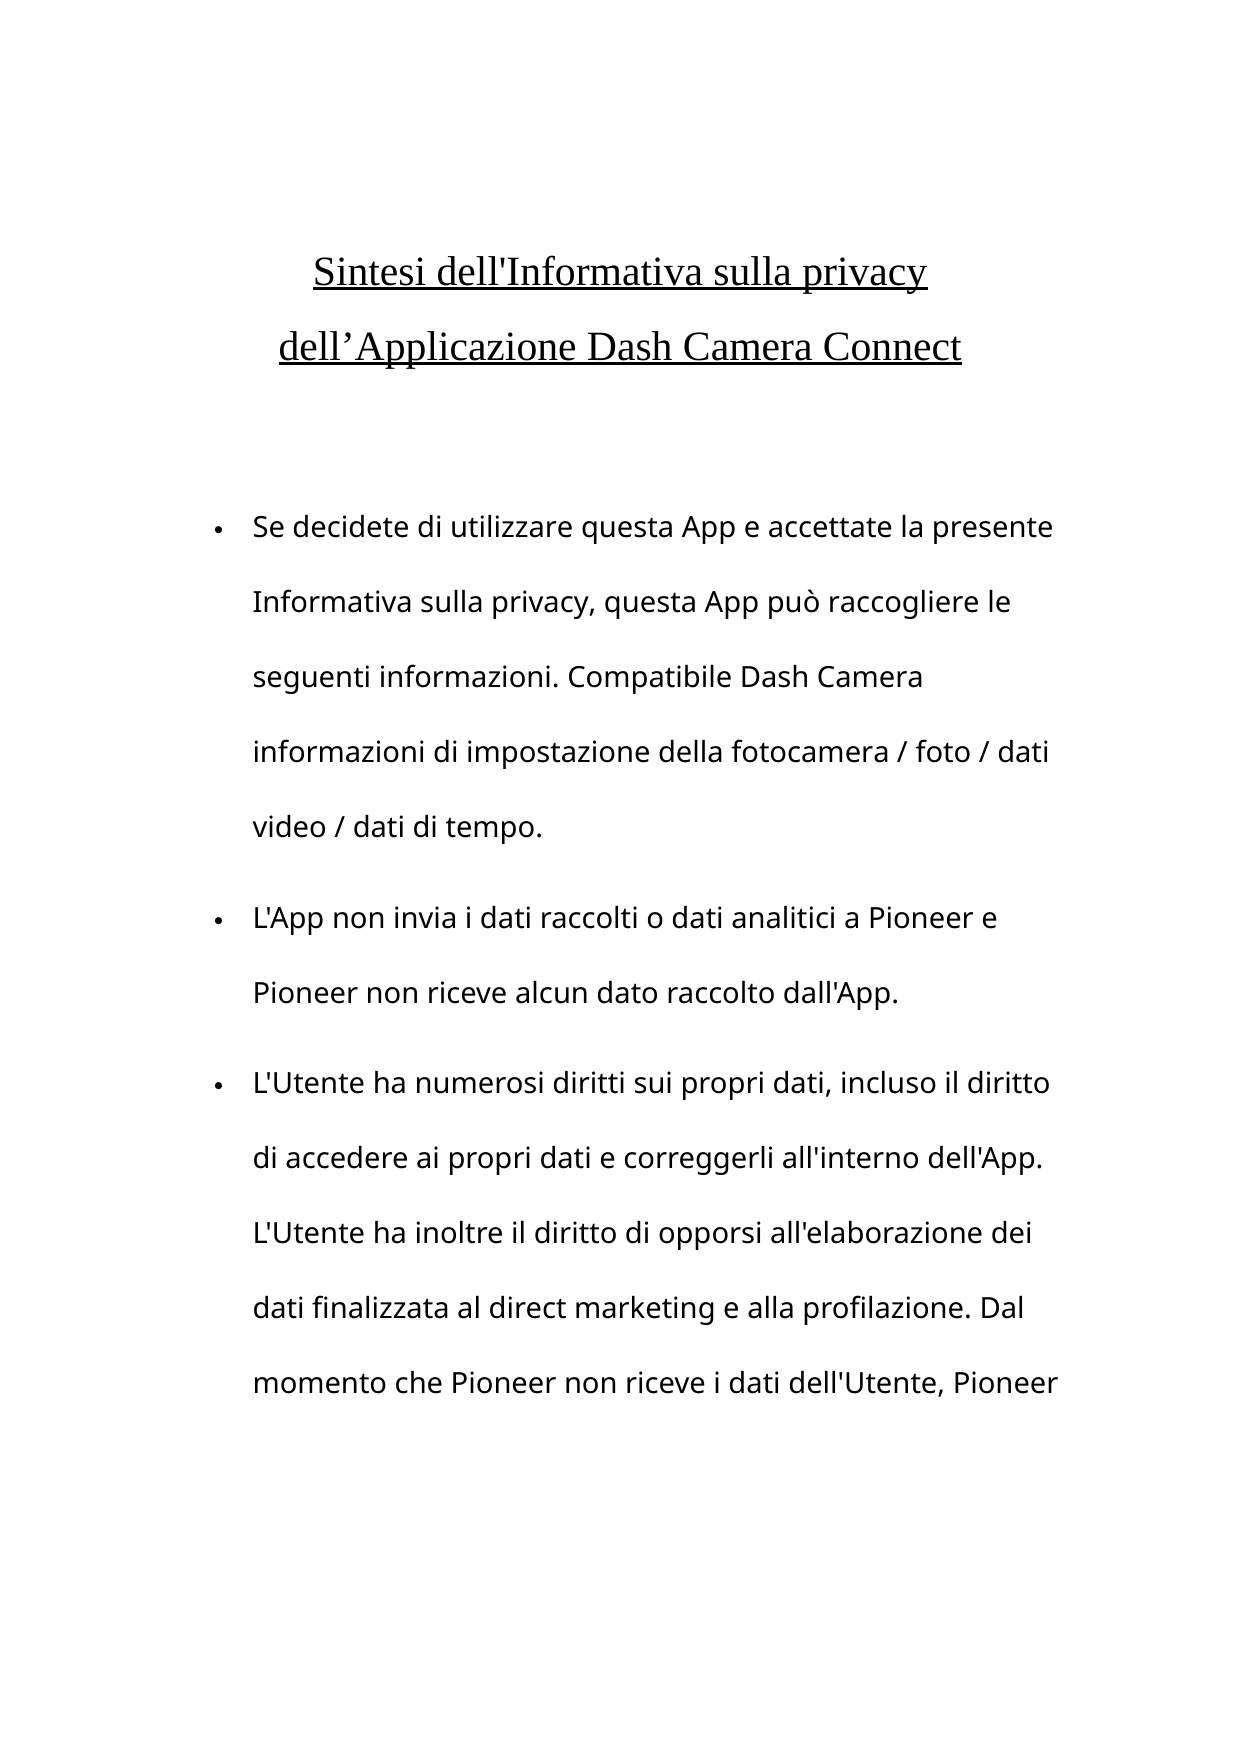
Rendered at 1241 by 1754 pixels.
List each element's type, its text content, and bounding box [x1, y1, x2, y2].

list Se decidete di utilizzare questa App e accettate la presente Informativa sulla privacy, questa App può raccogliere le seguenti informazioni. Compatibile Dash Camera informazioni di impostazione della fotocamera / foto / dati video / dati di tempo. [215, 489, 1063, 864]
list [215, 1045, 1063, 1420]
list L'App non invia i dati raccolti o dati analitici a Pioneer e Pioneer non riceve alcun dato raccolto dall'App. [215, 879, 1063, 1029]
text Sintesi dell'Informativa sulla privacy dell’Applicazione Dash Camera Connect [177, 232, 1063, 382]
